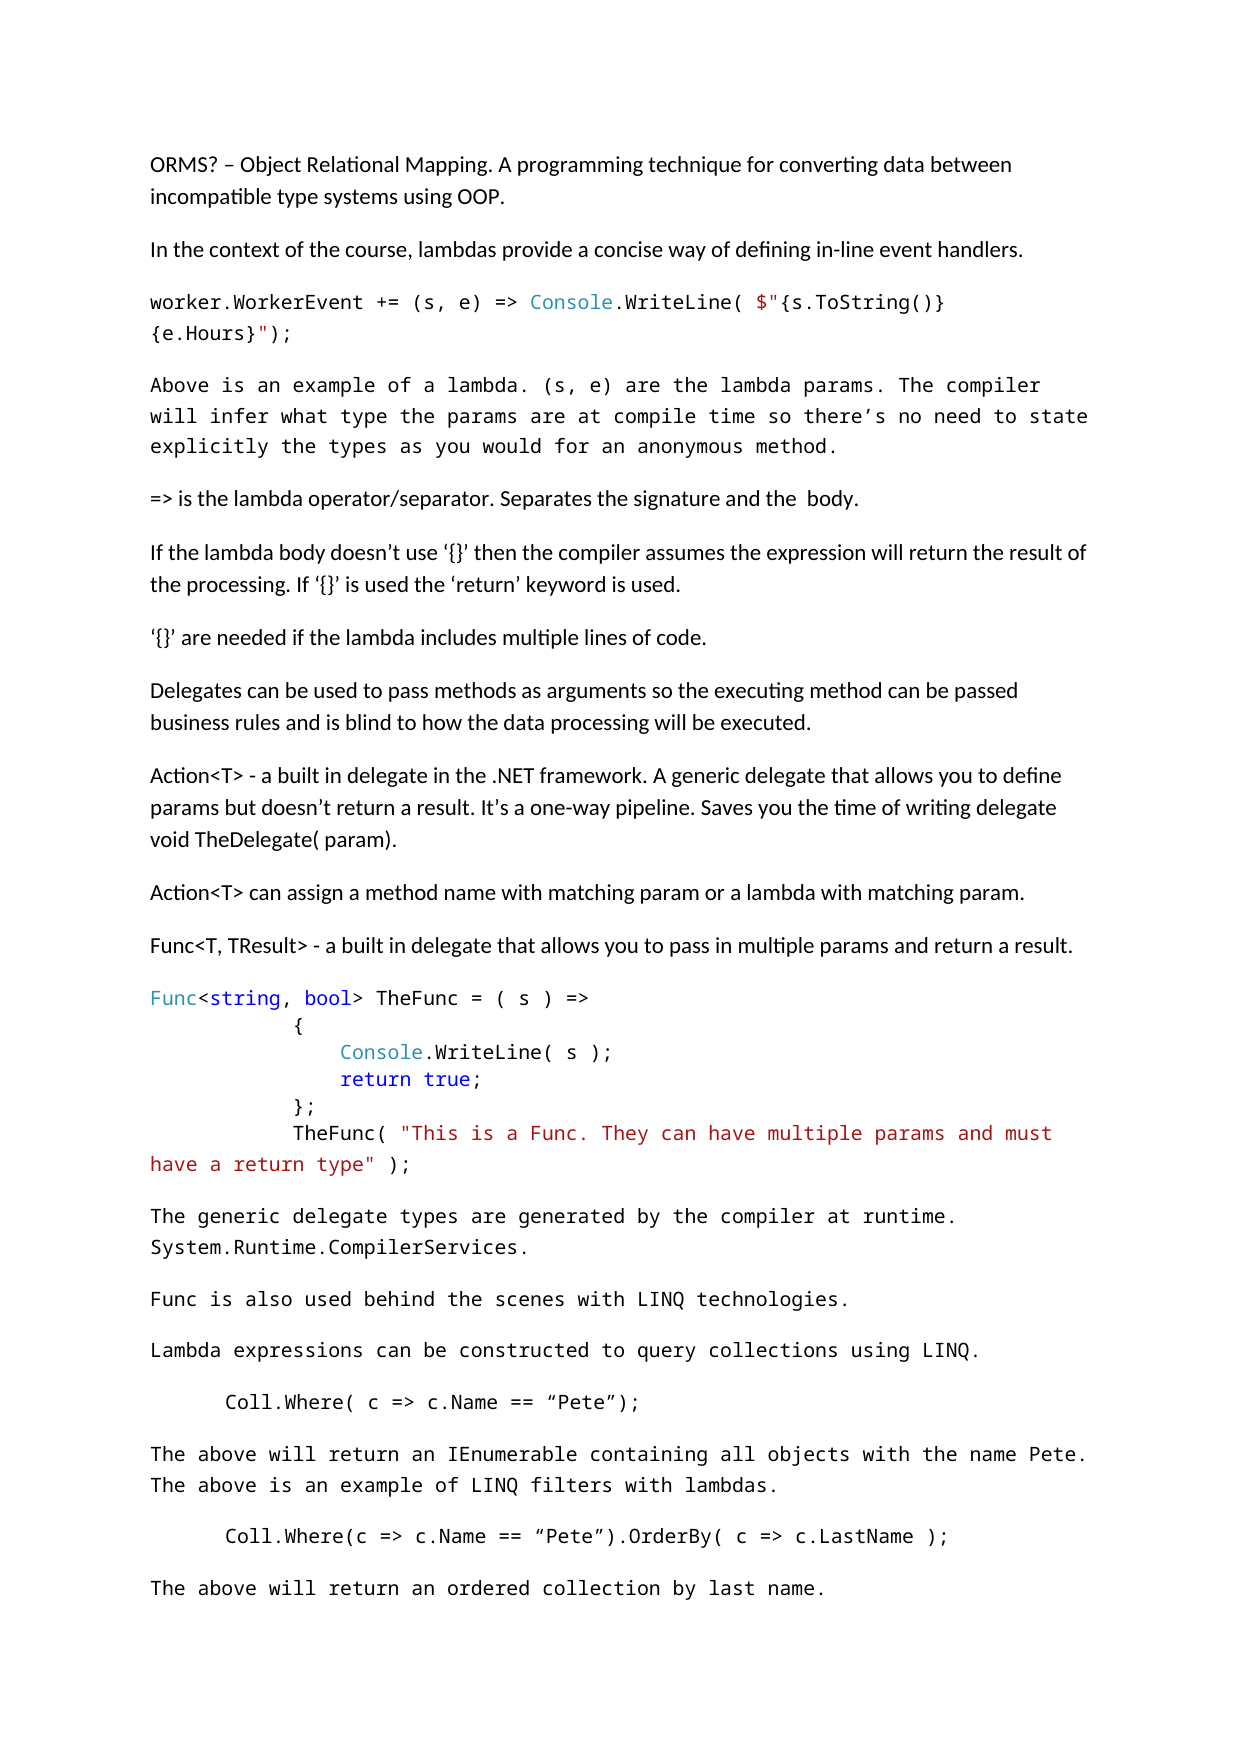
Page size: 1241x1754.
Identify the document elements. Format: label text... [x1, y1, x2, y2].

text If the lambda body doesn’t use ‘{}’ then the compiler assumes the expression will return the result of the processing. If ‘{}’ is used the ‘return’ keyword is used. [150, 538, 1090, 598]
text Func<T, TResult> - a built in delegate that allows you to pass in multiple params and return a result. [150, 931, 1090, 959]
text Func<string, bool> TheFunc = ( s ) => [150, 984, 1090, 1011]
text Above is an example of a lambda. (s, e) are the lambda params. The compiler will infer what type the params are at compile time so there’s no need to state explicitly the types as you would for an anonymous method. [150, 371, 1090, 460]
text worker.WorkerEvent += (s, e) => Console.WriteLine( $"{s.ToString()} {e.Hours}"); [150, 288, 1090, 346]
text }; [150, 1092, 1090, 1119]
text Lambda expressions can be constructed to query collections using LINQ. [150, 1337, 1090, 1363]
text TheFunc( "This is a Func. They can have multiple params and must have a return type" ); [150, 1119, 1090, 1177]
text The generic delegate types are generated by the compiler at runtime. System.Runtime.CompilerServices. [150, 1202, 1090, 1260]
text => is the lambda operator/separator. Separates the signature and the body. [150, 484, 1090, 513]
text Action<T> - a built in delegate in the .NET framework. A generic delegate that allows you to define params but doesn’t return a result. It’s a one-way pipeline. Saves you the time of writing delegate void TheDelegate( param). [150, 761, 1090, 853]
text The above will return an IEnumerable containing all objects with the name Pete. The above is an example of LINQ filters with lambdas. [150, 1440, 1090, 1498]
text Delegates can be used to pass methods as arguments so the executing method can be passed business rules and is blind to how the data processing will be executed. [150, 676, 1090, 736]
text The above will return an ordered collection by last name. [150, 1574, 1090, 1602]
text Func is also used behind the scenes with LINQ technologies. [150, 1285, 1090, 1312]
text ORMS? – Object Relational Mapping. A programming technique for converting data between incompatible type systems using OOP. [150, 150, 1090, 210]
text { [150, 1011, 1090, 1038]
text ‘{}’ are needed if the lambda includes multiple lines of code. [150, 623, 1090, 651]
text Coll.Where( c => c.Name == “Pete”); [150, 1388, 1090, 1415]
text Coll.Where(c => c.Name == “Pete”).OrderBy( c => c.LastName ); [150, 1523, 1090, 1550]
text Console.WriteLine( s ); [150, 1038, 1090, 1065]
text Action<T> can assign a method name with matching param or a lambda with matching param. [150, 878, 1090, 906]
text In the context of the course, lambdas provide a concise way of defining in-line event handlers. [150, 235, 1090, 263]
text return true; [150, 1065, 1090, 1092]
